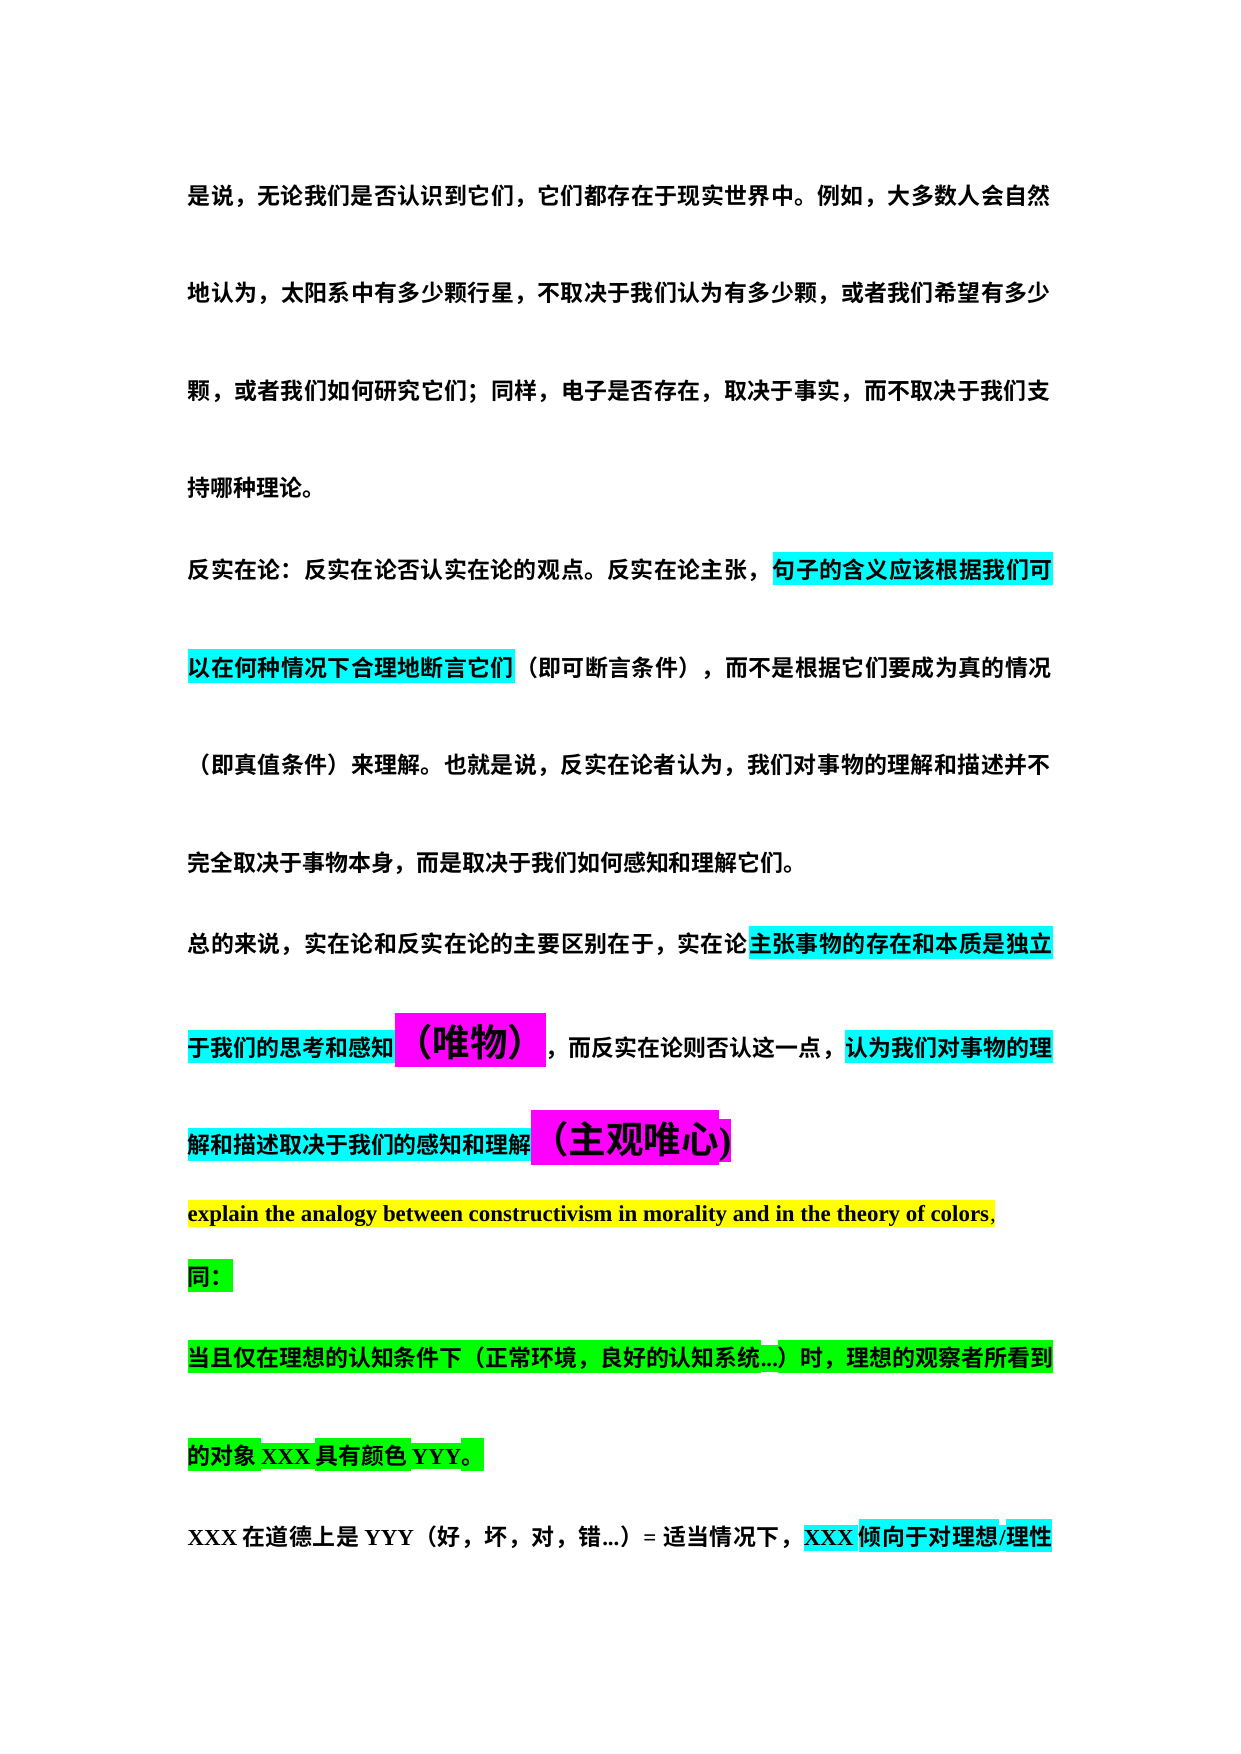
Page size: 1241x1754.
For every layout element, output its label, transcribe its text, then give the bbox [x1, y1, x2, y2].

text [187, 162, 1053, 519]
text 当且仅在理想的认知条件下（正常环境，良好的认知系统...）时，理想的观察者所看到的对象XXX具有颜色YYY。 [187, 1324, 1053, 1487]
text 总的来说，实在论和反实在论的主要区别在于，实在论主张事物的存在和本质是独立于我们的思考和感知（唯物），而反实在论则否认这一点，认为我们对事物的理解和描述取决于我们的感知和理解（主观唯心) [187, 910, 1053, 1170]
text explain the analogy between constructivism in morality and in the theory of colors, [187, 1197, 1053, 1230]
text 同： [187, 1243, 1053, 1308]
text 反实在论：反实在论否认实在论的观点。反实在论主张，句子的含义应该根据我们可以在何种情况下合理地断言它们（即可断言条件），而不是根据它们要成为真的情况（即真值条件）来理解。也就是说，反实在论者认为，我们对事物的理解和描述并不完全取决于事物本身，而是取决于我们如何感知和理解它们。 [187, 536, 1053, 893]
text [187, 1503, 1053, 1568]
